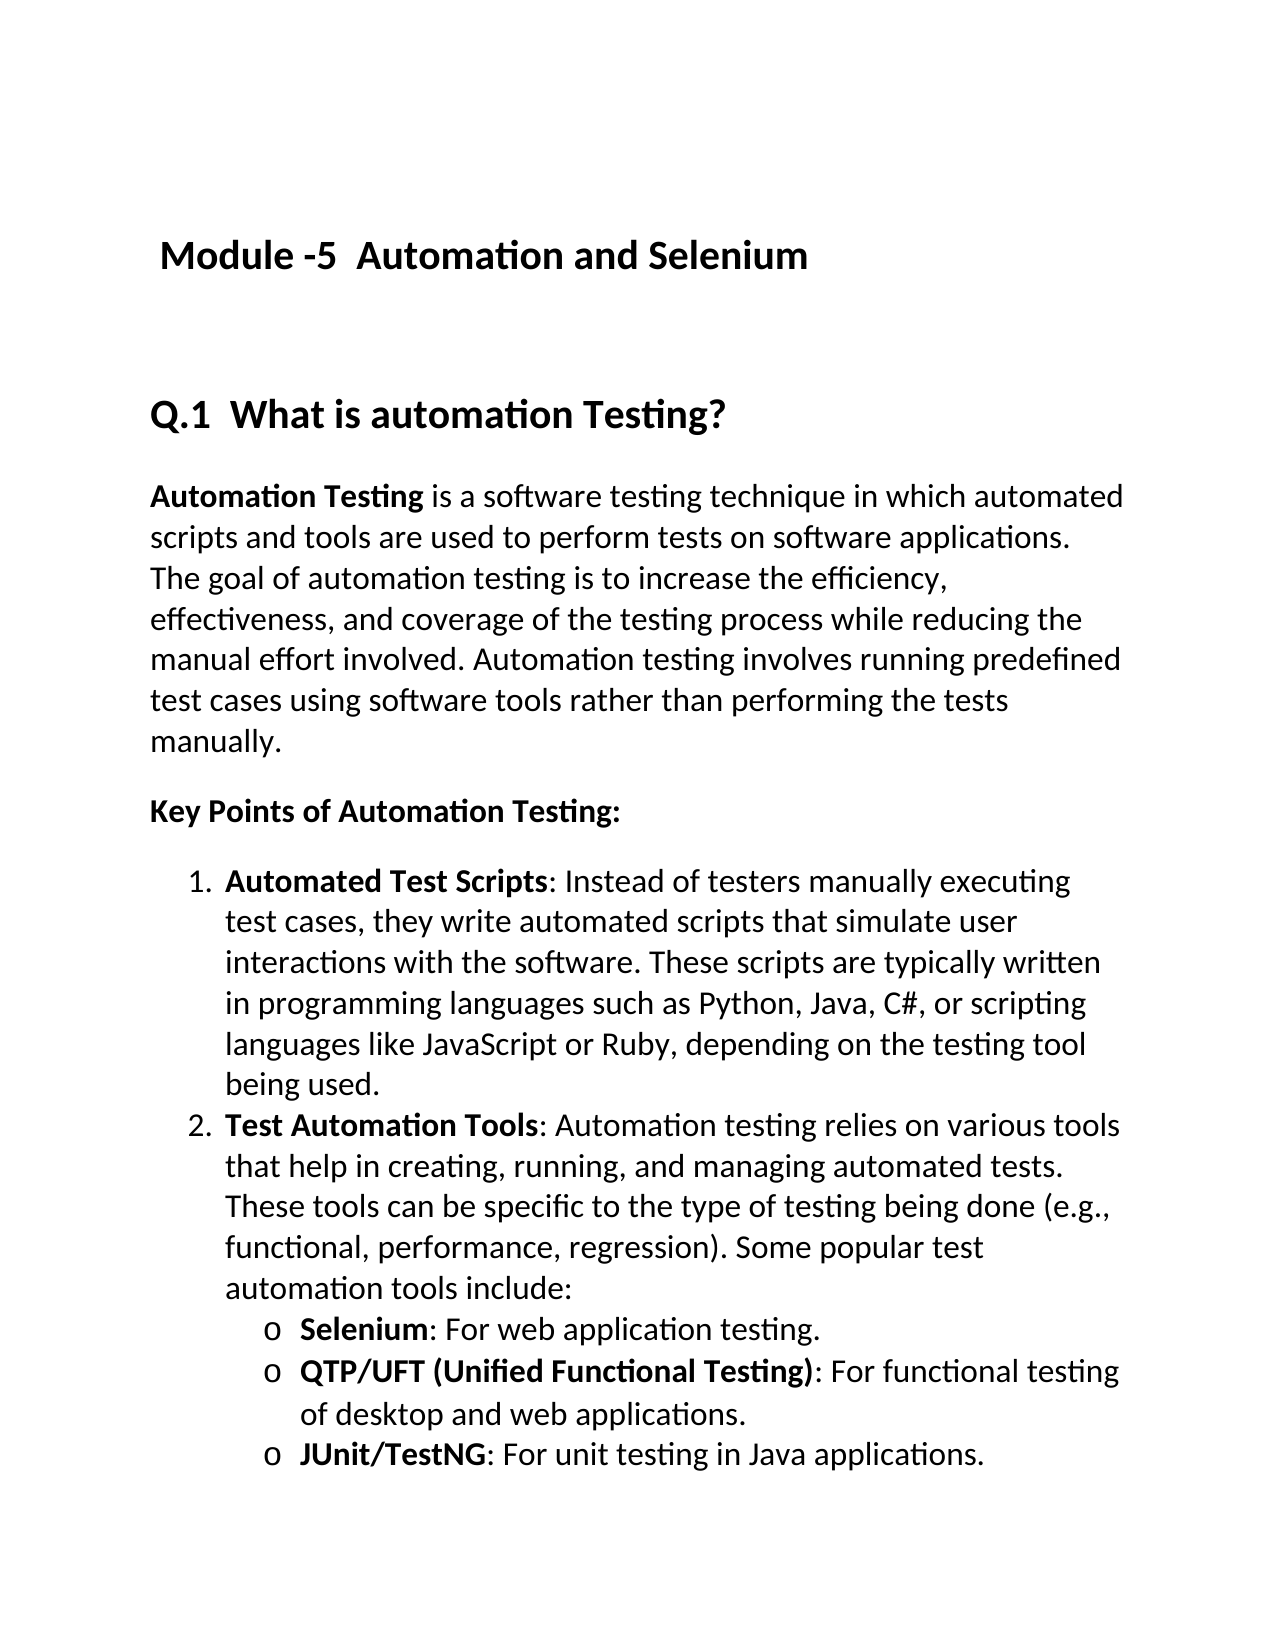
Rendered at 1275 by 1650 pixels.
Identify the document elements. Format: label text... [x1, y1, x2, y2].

list Automated Test Scripts: Instead of testers manually executing test cases, they write automated scripts that simulate user interactions with the software. These scripts are typically written in programming languages such as Python, Java, C#, or scripting languages like JavaScript or Ruby, depending on the testing tool being used. [187, 859, 1125, 1104]
text Module -5 Automation and Selenium [150, 229, 1125, 280]
list Key Points of Automation Testing: [150, 790, 1125, 830]
list Test Automation Tools: Automation testing relies on various tools that help in creating, running, and managing automated tests. These tools can be specific to the type of testing being done (e.g., functional, performance, regression). Some popular test automation tools include: [187, 1104, 1125, 1308]
list Selenium: For web application testing. [262, 1308, 1125, 1350]
list JUnit/TestNG: For unit testing in Java applications. [262, 1433, 1125, 1476]
text Automation Testing is a software testing technique in which automated scripts and tools are used to perform tests on software applications. The goal of automation testing is to increase the efficiency, effectiveness, and coverage of the testing process while reducing the manual effort involved. Automation testing involves running predefined test cases using software tools rather than performing the tests manually. [150, 475, 1125, 761]
text Q.1 What is automation Testing? [150, 388, 1125, 439]
list QTP/UFT (Unified Functional Testing): For functional testing of desktop and web applications. [262, 1350, 1125, 1433]
